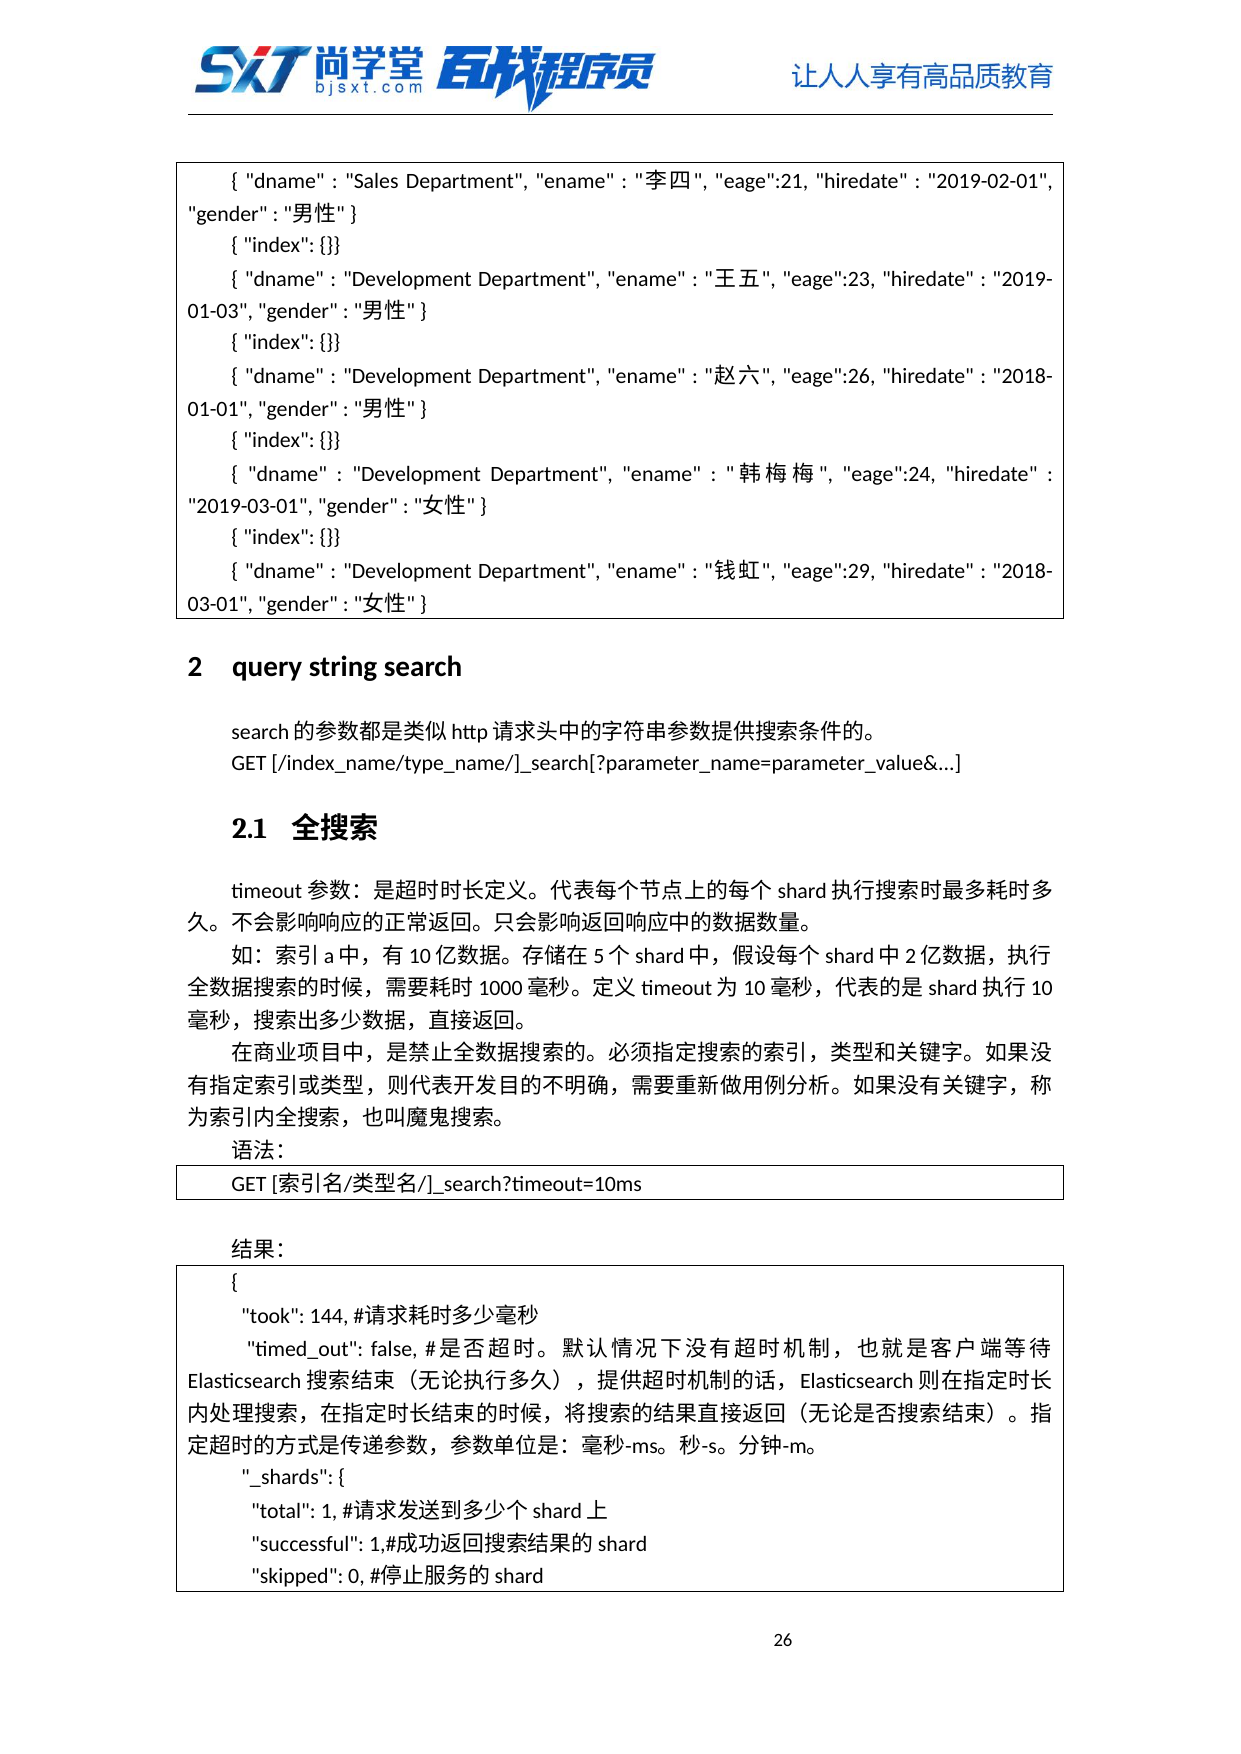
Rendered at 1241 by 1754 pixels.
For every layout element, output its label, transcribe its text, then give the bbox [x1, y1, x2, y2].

picture [191, 46, 1057, 113]
text GET [/index_name/type_name/]_search[?parameter_name=parameter_value&...] [187, 746, 1053, 778]
subtitle 全搜索 [232, 793, 1053, 858]
text timeout参数：是超时时长定义。代表每个节点上的每个shard执行搜索时最多耗时多久。不会影响响应的正常返回。只会影响返回响应中的数据数量。 [187, 872, 1053, 937]
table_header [177, 163, 1063, 618]
text 语法： [187, 1132, 1053, 1165]
table_header GET [索引名/类型名/]_search?timeout=10ms [177, 1166, 1063, 1198]
subtitle query string search [187, 634, 1053, 699]
text 结果： [187, 1232, 1053, 1264]
text 在商业项目中，是禁止全数据搜索的。必须指定搜索的索引，类型和关键字。如果没有指定索引或类型，则代表开发目的不明确，需要重新做用例分析。如果没有关键字，称为索引内全搜索，也叫魔鬼搜索。 [187, 1035, 1053, 1132]
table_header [177, 1266, 1063, 1591]
text search的参数都是类似http请求头中的字符串参数提供搜索条件的。 [187, 713, 1053, 746]
text 如：索引a中，有10亿数据。存储在5个shard中，假设每个shard中2亿数据，执行全数据搜索的时候，需要耗时1000毫秒。定义timeout为10毫秒，代表的是shard执行10毫秒，搜索出多少数据，直接返回。 [187, 937, 1053, 1035]
